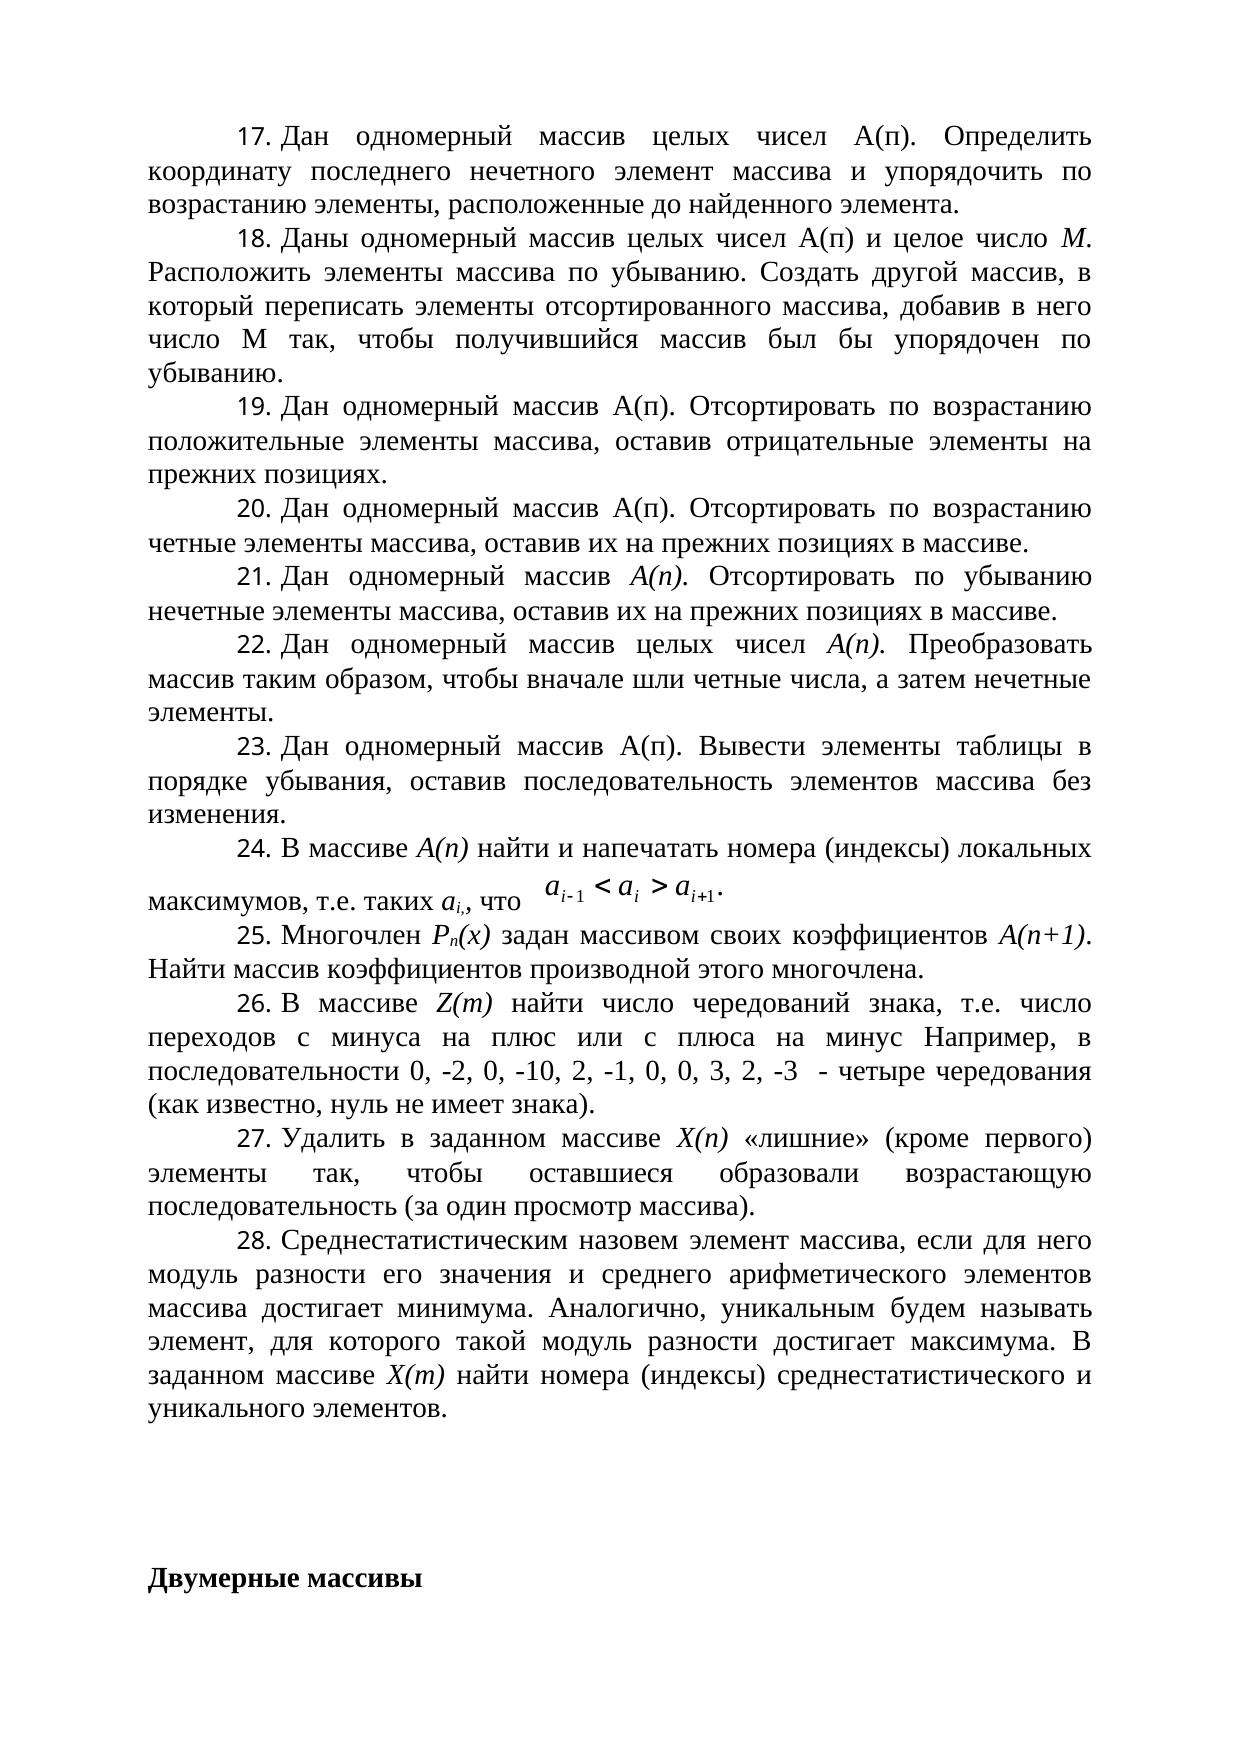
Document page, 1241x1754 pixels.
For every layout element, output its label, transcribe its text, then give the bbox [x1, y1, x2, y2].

list Дан одномерный массив А(п). Вывести элементы таблицы в порядке убывания, оставив последовательность элементов массива без изменения. [148, 728, 1092, 830]
text Двумерные массивы [148, 1560, 1092, 1594]
list Удалить в заданном массиве Х(п) «лишние» (кроме первого) элементы так, чтобы оставшиеся образовали возрастающую последовательность (за один просмотр массива). [148, 1120, 1092, 1222]
list Многочлен Рn(х) задан массивом своих коэффициентов A(n+1). Найти массив коэффициентов производной этого многочлена. [148, 917, 1092, 985]
list Даны одномерный массив целых чисел А(п) и целое число М. Расположить элементы массива по убыванию. Создать другой массив, в который переписать элементы отсортированного массива, добавив в него число М так, чтобы получившийся массив был бы упорядочен по убыванию. [148, 220, 1092, 388]
list Дан одномерный массив целых чисел А(п). Определить координату последнего нечетного элемент массива и упорядочить по возрастанию элементы, расположенные до найденного элемента. [148, 118, 1092, 220]
list В массиве Z(m) найти число чередований знака, т.е. число переходов с минуса на плюс или с плюса на минус Например, в последовательности 0, -2, 0, -10, 2, -1, 0, 0, 3, 2, -3 - четыре чередования (как известно, нуль не имеет знака). [148, 985, 1092, 1120]
list Среднестатистическим назовем элемент массива, если для него модуль разности его значения и среднего арифметического элементов массива достигает минимума. Аналогично, уникальным будем называть элемент, для которого такой модуль разности достигает максимума. В заданном массиве Х(т) найти номера (индексы) среднестатистического и уникального элементов. [148, 1222, 1092, 1424]
list Дан одномерный массив целых чисел А(n). Преобразовать массив таким образом, чтобы вначале шли четные числа, а затем нечетные элементы. [148, 626, 1092, 728]
list Дан одномерный массив А(п). Отсортировать по возрастанию четные элементы массива, оставив их на прежних позициях в массиве. [148, 490, 1092, 558]
list В массиве А(п) найти и напечатать номера (индексы) локальных максимумов, т.е. таких аi,, что [148, 830, 1092, 917]
list Дан одномерный массив А(n). Отсортировать по убыванию нечетные элементы массива, оставив их на прежних позициях в массиве. [148, 558, 1092, 626]
list Дан одномерный массив А(п). Отсортировать по возрастанию положительные элементы массива, оставив отрицательные элементы на прежних позициях. [148, 388, 1092, 490]
